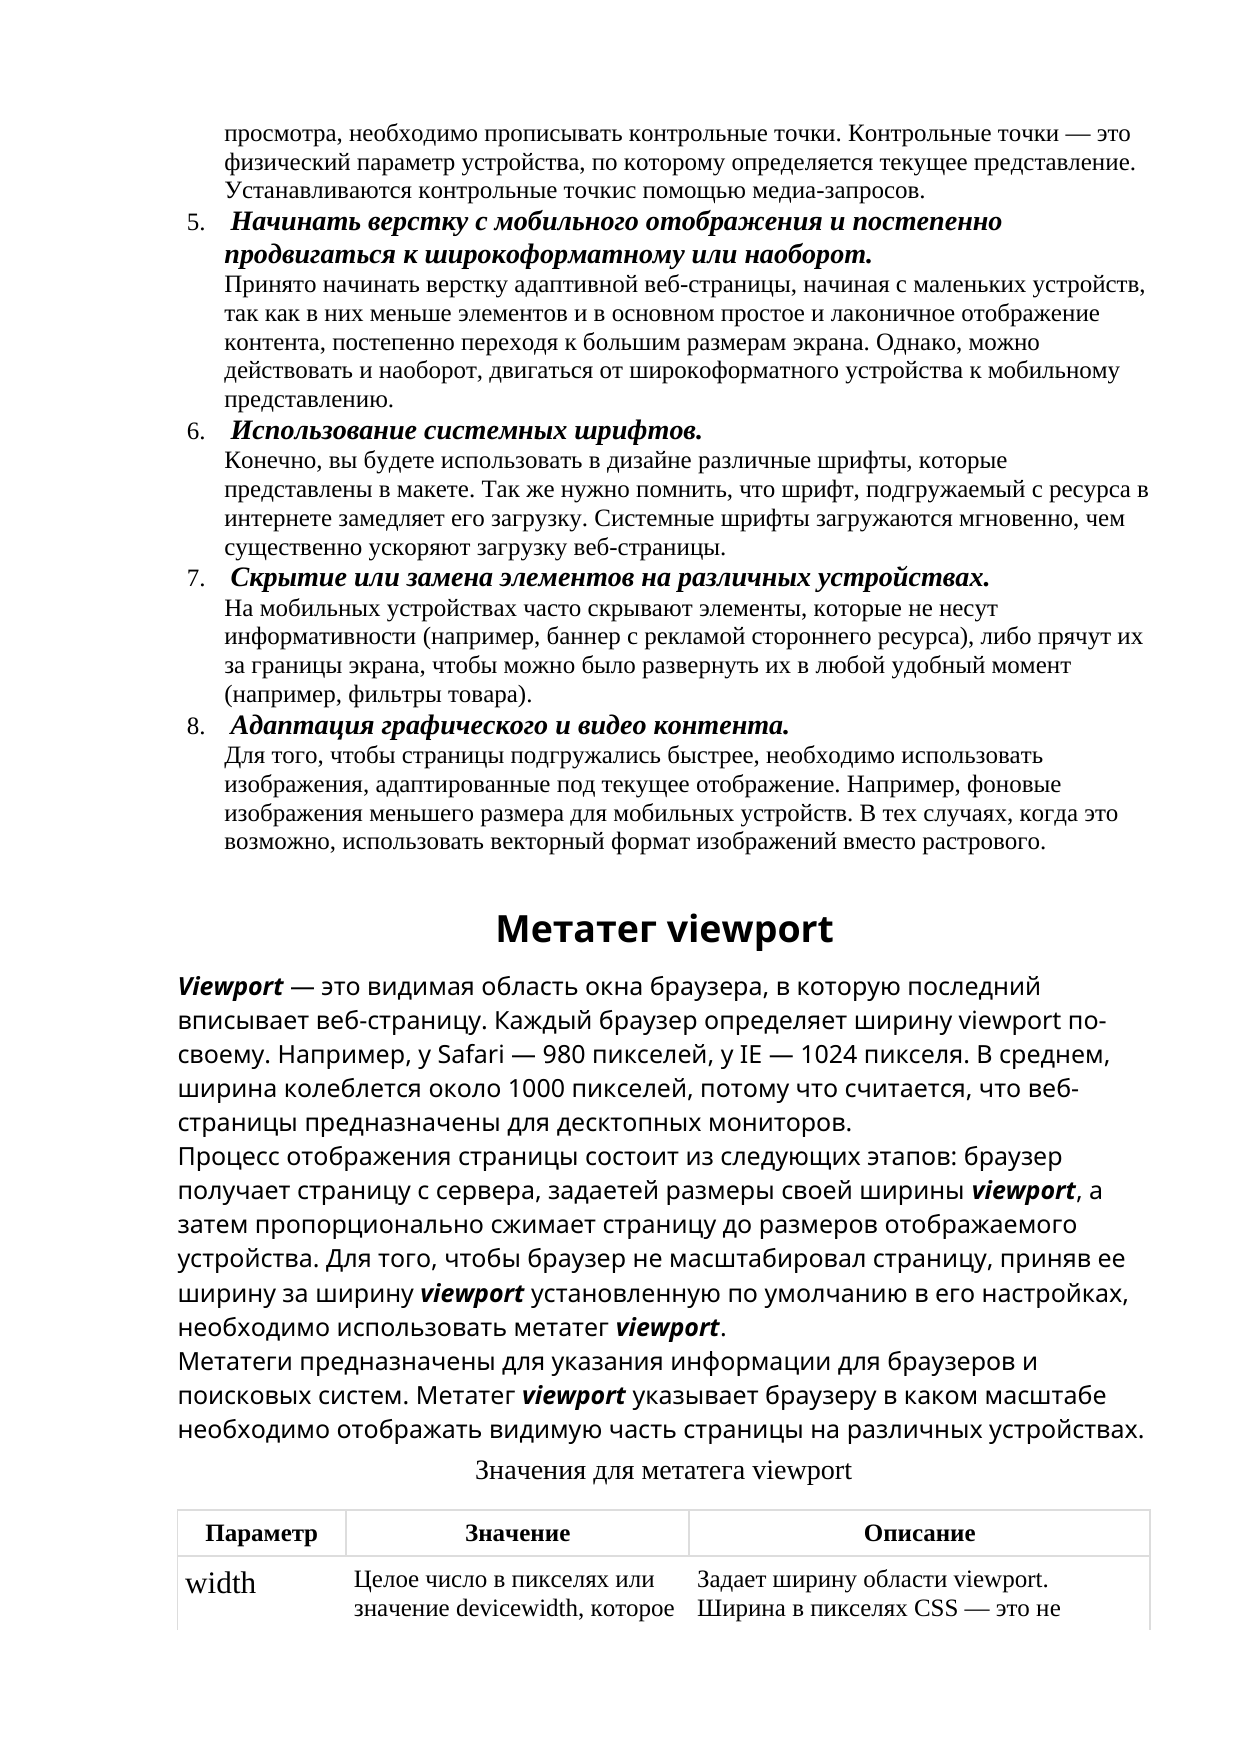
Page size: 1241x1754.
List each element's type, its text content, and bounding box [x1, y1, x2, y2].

table_cell width [178, 1557, 346, 1630]
list Скрытие или замена элементов на различных устройствах. [187, 560, 1152, 593]
table_header Значения для метатега viewport [177, 1446, 1150, 1509]
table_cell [689, 1557, 1149, 1630]
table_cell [346, 1557, 689, 1630]
text Метатег viewport [177, 902, 1152, 953]
text На мобильных устройствах часто скрывают элементы, которые не несут информативности (например, баннер с рекламой стороннего ресурса), либо прячут их за границы экрана, чтобы можно было развернуть их в любой удобный момент (например, фильтры товара). [224, 593, 1152, 708]
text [224, 118, 1152, 204]
text Принято начинать верстку адаптивной веб-страницы, начиная с маленьких устройств, так как в них меньше элементов и в основном простое и лаконичное отображение контента, постепенно переходя к большим размерам экрана. Однако, можно действовать и наоборот, двигаться от широкоформатного устройства к мобильному представлению. [224, 269, 1152, 413]
text Метатеги предназначены для указания информации для браузеров и поисковых систем. Метатег viewport указывает браузеру в каком масштабе необходимо отображать видимую часть страницы на различных устройствах. [177, 1343, 1152, 1446]
text Viewport — это видимая область окна браузера, в которую последний вписывает веб-страницу. Каждый браузер определяет ширину viewport по-своему. Например, у Safari — 980 пикселей, у IE — 1024 пикселя. В среднем, ширина колеблется около 1000 пикселей, потому что считается, что веб-страницы предназначены для десктопных мониторов. [177, 969, 1152, 1139]
list Адаптация графического и видео контента. [187, 708, 1152, 740]
text Для того, чтобы страницы подгружались быстрее, необходимо использовать изображения, адаптированные под текущее отображение. Например, фоновые изображения меньшего размера для мобильных устройств. В тех случаях, когда это возможно, использовать векторный формат изображений вместо растрового. [224, 740, 1152, 855]
table_cell Значение [347, 1511, 688, 1555]
text Процесс отображения страницы состоит из следующих этапов: браузер получает страницу с сервера, задаетей размеры своей ширины viewport, а затем пропорционально сжимает страницу до размеров отображаемого устройства. Для того, чтобы браузер не масштабировал страницу, приняв ее ширину за ширину viewport установленную по умолчанию в его настройках, необходимо использовать метатег viewport. [177, 1139, 1152, 1343]
table_cell Параметр [178, 1511, 345, 1555]
table_cell Описание [690, 1511, 1149, 1555]
list Использование системных шрифтов. [187, 413, 1152, 445]
text Конечно, вы будете использовать в дизайне различные шрифты, которые представлены в макете. Так же нужно помнить, что шрифт, подгружаемый с ресурса в интернете замедляет его загрузку. Системные шрифты загружаются мгновенно, чем существенно ускоряют загрузку веб-страницы. [224, 445, 1152, 560]
list Начинать верстку с мобильного отображения и постепенно продвигаться к широкоформатному или наоборот. [187, 204, 1152, 269]
